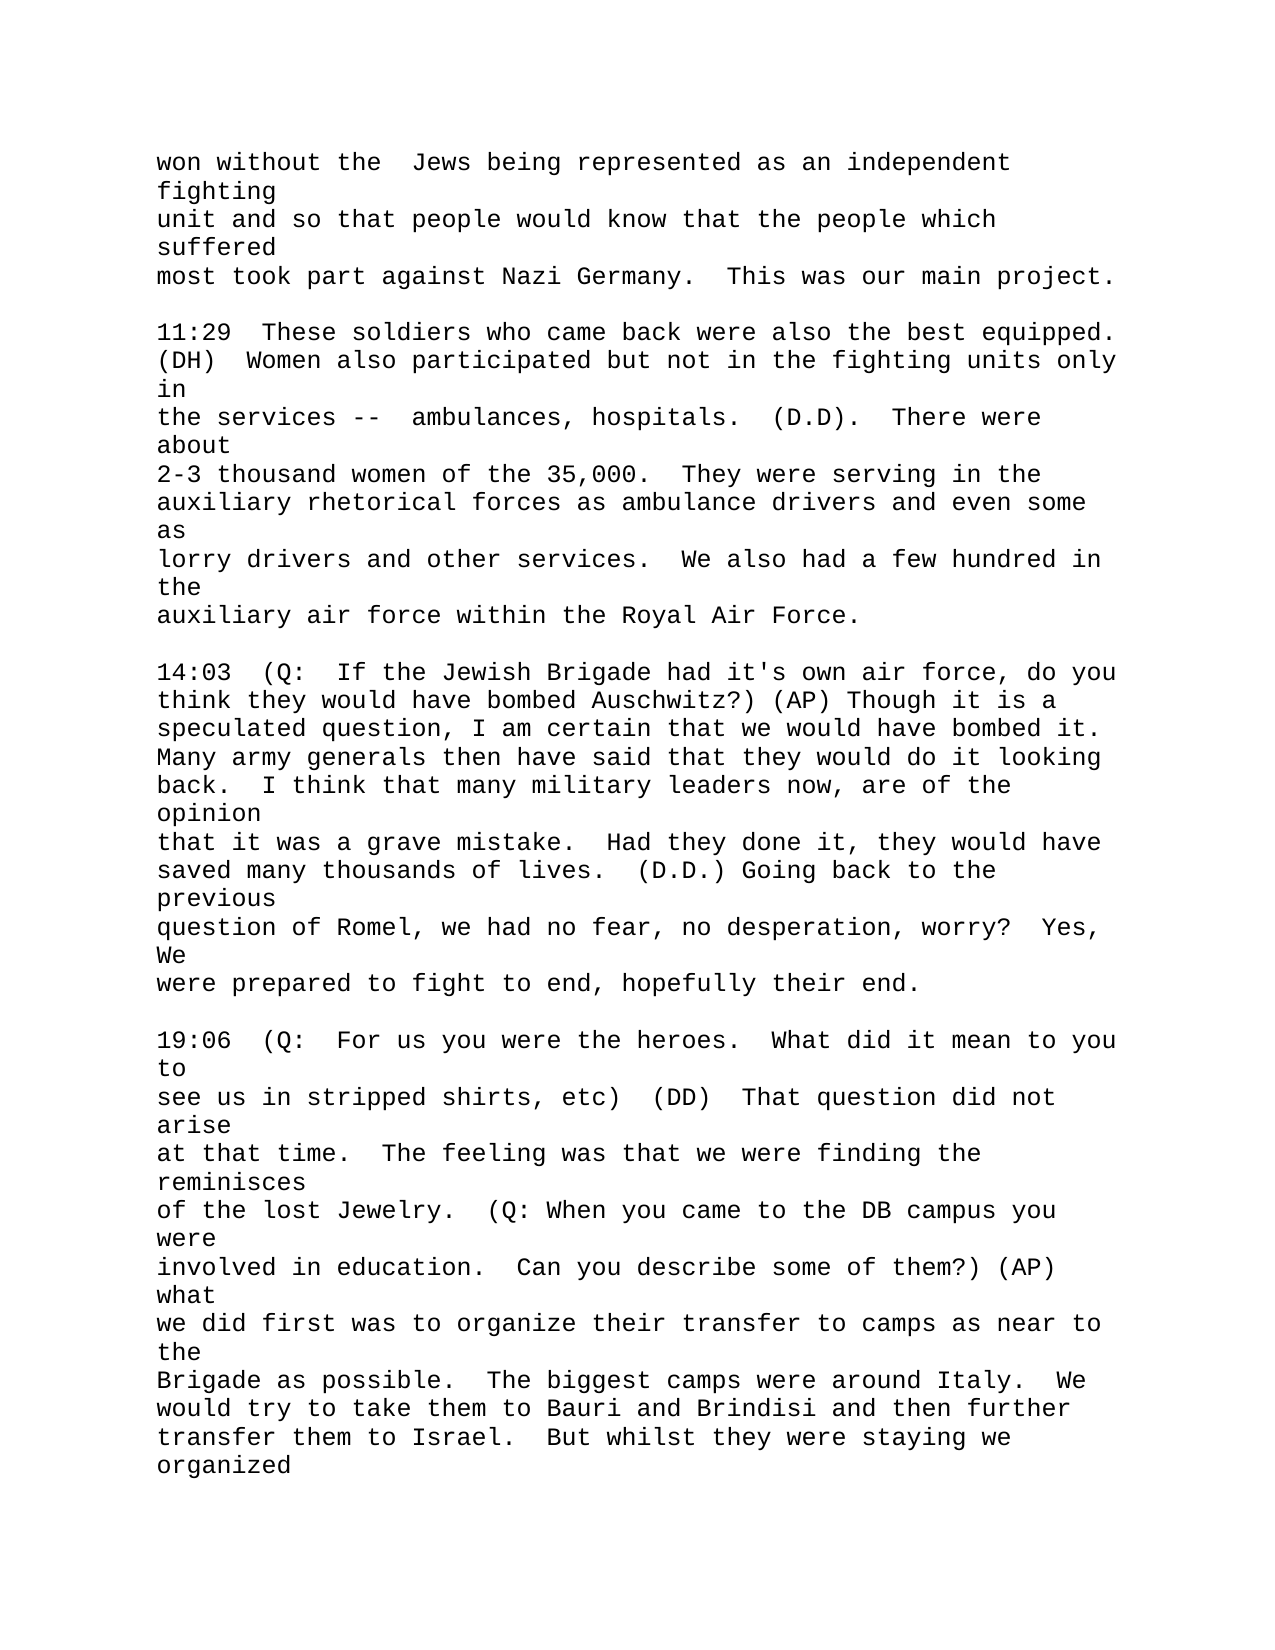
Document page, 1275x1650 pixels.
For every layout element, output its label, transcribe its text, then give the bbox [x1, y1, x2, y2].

text were prepared to fight to end, hopefully their end. [156, 972, 1118, 1001]
text saved many thousands of lives. (D.D.) Going back to the previous [156, 859, 1118, 916]
text the services -- ambulances, hospitals. (D.D). There were about [156, 405, 1118, 462]
text lorry drivers and other services. We also had a few hundred in the [156, 547, 1118, 604]
text 2-3 thousand women of the 35,000. They were serving in the [156, 462, 1118, 490]
text 14:03 (Q: If the Jewish Brigade had it's own air force, do you [156, 661, 1118, 689]
text we did first was to organize their transfer to camps as near to the [156, 1313, 1118, 1369]
text auxiliary rhetorical forces as ambulance drivers and even some as [156, 490, 1118, 547]
text question of Romel, we had no fear, no desperation, worry? Yes, We [156, 916, 1118, 972]
text of the lost Jewelry. (Q: When you came to the DB campus you were [156, 1199, 1118, 1256]
text 11:29 These soldiers who came back were also the best equipped. [156, 320, 1118, 349]
text Many army generals then have said that they would do it looking [156, 746, 1118, 774]
text would try to take them to Bauri and Brindisi and then further [156, 1398, 1118, 1426]
text that it was a grave mistake. Had they done it, they would have [156, 831, 1118, 859]
text back. I think that many military leaders now, are of the opinion [156, 774, 1118, 831]
text 19:06 (Q: For us you were the heroes. What did it mean to you to [156, 1029, 1118, 1086]
text transfer them to Israel. But whilst they were staying we organized [156, 1426, 1118, 1483]
text at that time. The feeling was that we were finding the reminisces [156, 1143, 1118, 1199]
text unit and so that people would know that the people which suffered [156, 207, 1118, 263]
text involved in education. Can you describe some of them?) (AP) what [156, 1256, 1118, 1313]
text won without the Jews being represented as an independent fighting [156, 150, 1118, 207]
text think they would have bombed Auschwitz?) (AP) Though it is a [156, 689, 1118, 717]
text (DH) Women also participated but not in the fighting units only in [156, 349, 1118, 405]
text auxiliary air force within the Royal Air Force. [156, 604, 1118, 632]
text most took part against Nazi Germany. This was our main project. [156, 263, 1118, 292]
text Brigade as possible. The biggest camps were around Italy. We [156, 1369, 1118, 1398]
text speculated question, I am certain that we would have bombed it. [156, 717, 1118, 746]
text see us in stripped shirts, etc) (DD) That question did not arise [156, 1086, 1118, 1143]
